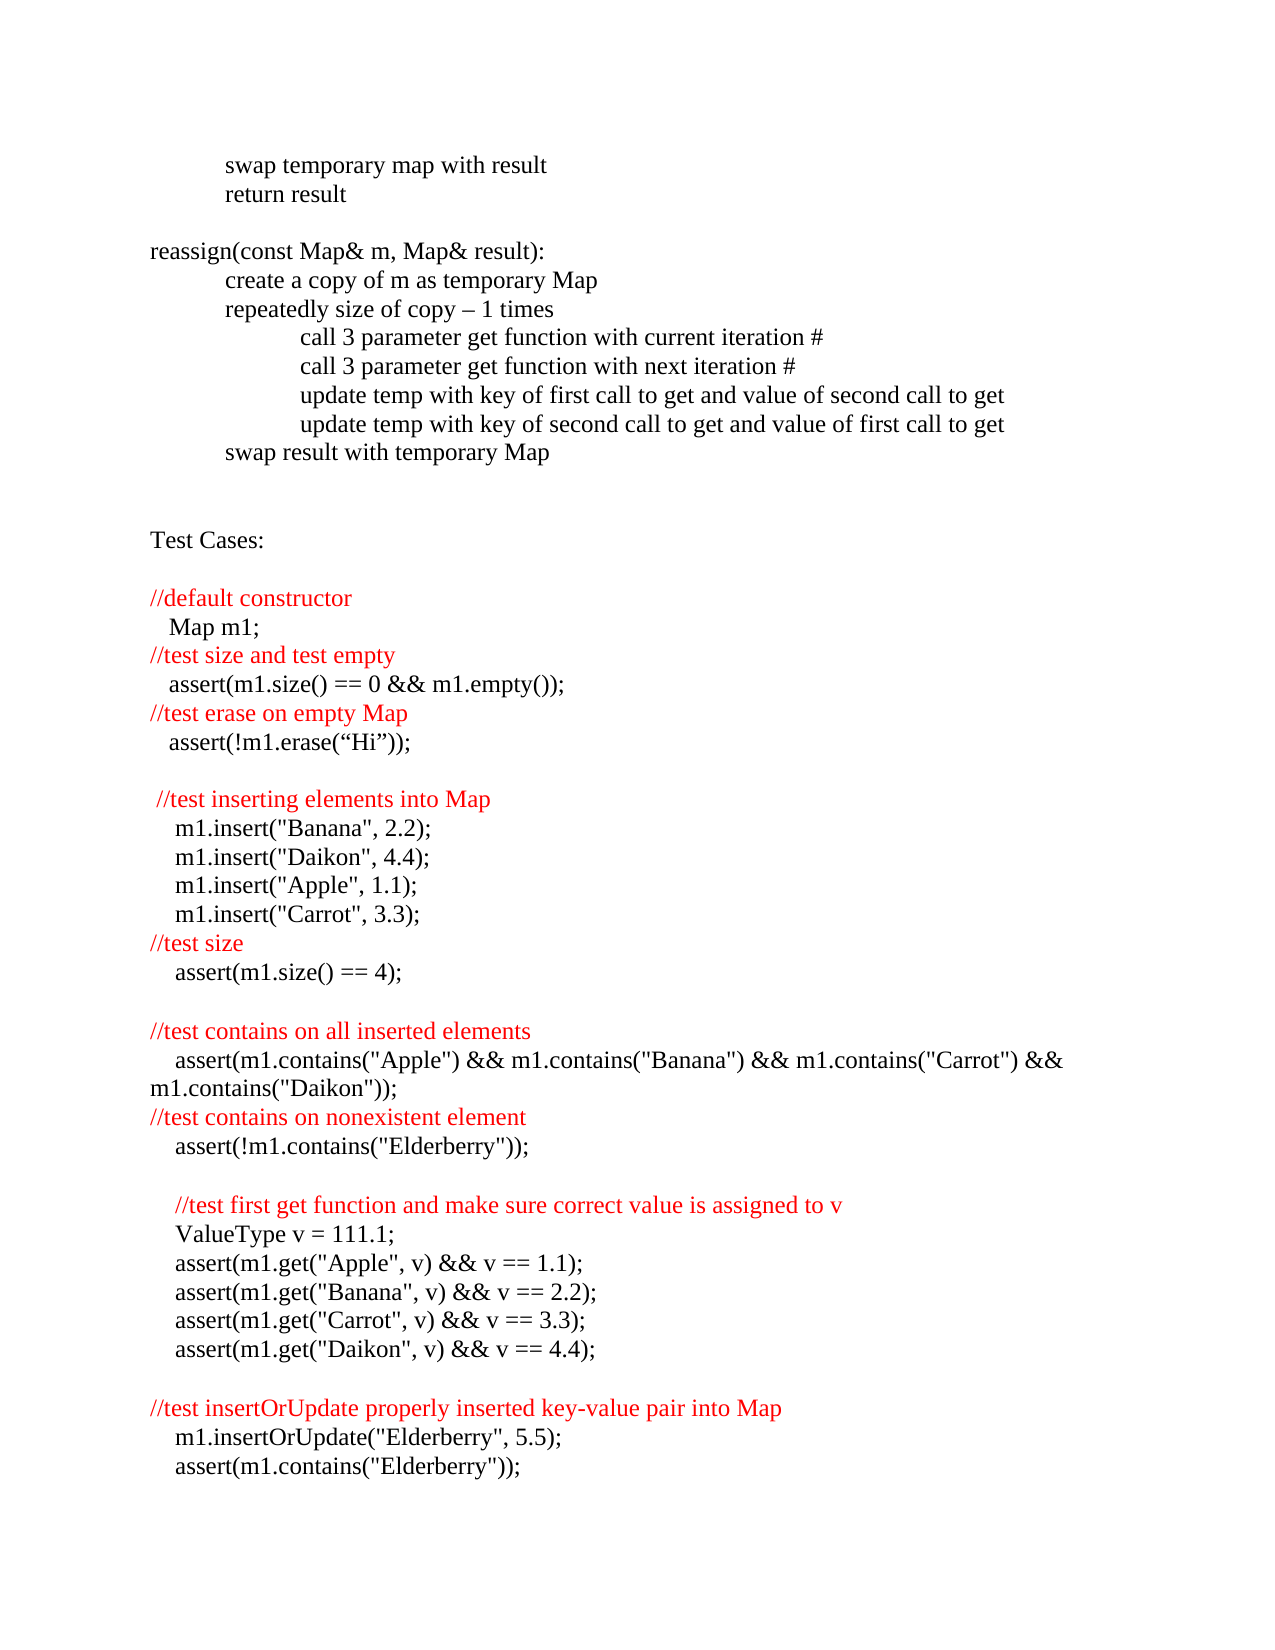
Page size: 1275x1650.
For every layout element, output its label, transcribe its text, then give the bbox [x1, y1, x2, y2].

text Map m1; [150, 612, 1125, 641]
text m1.insert("Apple", 1.1); [150, 871, 1125, 899]
text create a copy of m as temporary Map [150, 265, 1125, 294]
text //test contains on nonexistent element [150, 1102, 1125, 1131]
text m1.insert("Banana", 2.2); [150, 813, 1125, 842]
text //test contains on all inserted elements [150, 1016, 1125, 1045]
text assert(m1.contains("Elderberry")); [150, 1451, 1125, 1479]
text assert(m1.size() == 0 && m1.empty()); [150, 669, 1125, 698]
text assert(m1.get("Daikon", v) && v == 4.4); [150, 1334, 1125, 1363]
text //test erase on empty Map [150, 698, 1125, 727]
text call 3 parameter get function with next iteration # [150, 351, 1125, 380]
text //test first get function and make sure correct value is assigned to v [150, 1190, 1125, 1219]
text ValueType v = 111.1; [150, 1219, 1125, 1248]
text //default constructor [150, 583, 1125, 612]
text //test size [150, 928, 1125, 957]
text swap temporary map with result [150, 150, 1125, 179]
text //test size and test empty [150, 641, 1125, 669]
text //test inserting elements into Map [150, 784, 1125, 813]
text Test Cases: [150, 526, 1125, 554]
text update temp with key of first call to get and value of second call to get [150, 380, 1125, 409]
text assert(m1.contains("Apple") && m1.contains("Banana") && m1.contains("Carrot") && m1.contains("Daikon")); [150, 1045, 1125, 1102]
text assert(!m1.contains("Elderberry")); [150, 1131, 1125, 1160]
text m1.insertOrUpdate("Elderberry", 5.5); [150, 1422, 1125, 1451]
text assert(m1.get("Apple", v) && v == 1.1); [150, 1248, 1125, 1277]
text assert(m1.get("Carrot", v) && v == 3.3); [150, 1305, 1125, 1334]
text m1.insert("Daikon", 4.4); [150, 842, 1125, 871]
text m1.insert("Carrot", 3.3); [150, 899, 1125, 928]
text call 3 parameter get function with current iteration # [150, 322, 1125, 351]
text assert(m1.size() == 4); [150, 957, 1125, 986]
text assert(m1.get("Banana", v) && v == 2.2); [150, 1277, 1125, 1305]
text update temp with key of second call to get and value of first call to get [150, 409, 1125, 437]
text reassign(const Map& m, Map& result): [150, 236, 1125, 265]
text repeatedly size of copy – 1 times [150, 294, 1125, 322]
text swap result with temporary Map [150, 437, 1125, 466]
text //test insertOrUpdate properly inserted key-value pair into Map [150, 1393, 1125, 1422]
text assert(!m1.erase(“Hi”)); [150, 727, 1125, 756]
text return result [150, 179, 1125, 207]
